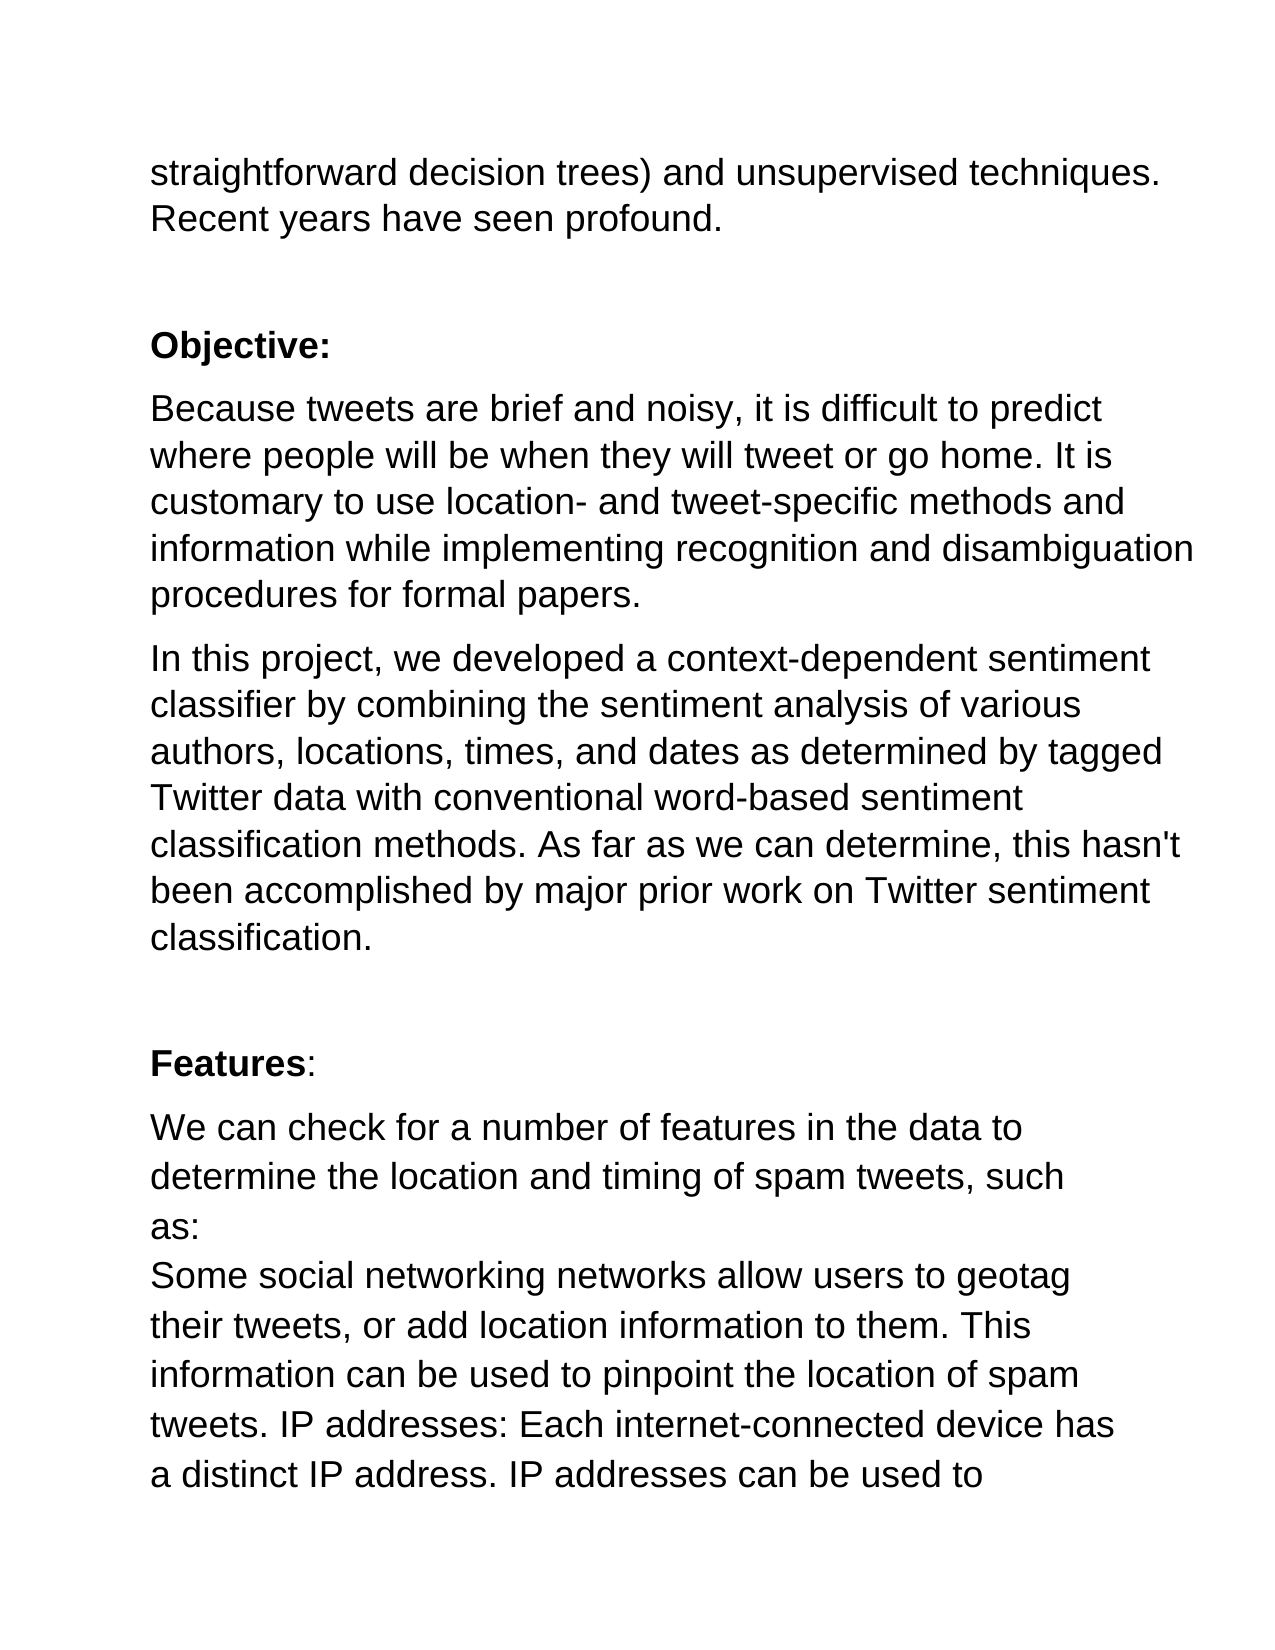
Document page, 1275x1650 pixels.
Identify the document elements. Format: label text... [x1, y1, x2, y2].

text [150, 1253, 1125, 1495]
text Because tweets are brief and noisy, it is difficult to predict where people will be when they will tweet or go home. It is customary to use location- and tweet-specific methods and information while implementing recognition and disambiguation procedures for formal papers. [150, 386, 1200, 616]
text In this project, we developed a context-dependent sentiment classifier by combining the sentiment analysis of various authors, locations, times, and dates as determined by tagged Twitter data with conventional word-based sentiment classification methods. As far as we can determine, this hasn't been accomplished by major prior work on Twitter sentiment classification. [150, 636, 1200, 958]
text Objective: [150, 323, 1200, 366]
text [150, 150, 1200, 240]
text Features: [150, 1042, 1200, 1085]
text We can check for a number of features in the data to determine the location and timing of spam tweets, such as: [150, 1105, 1125, 1247]
